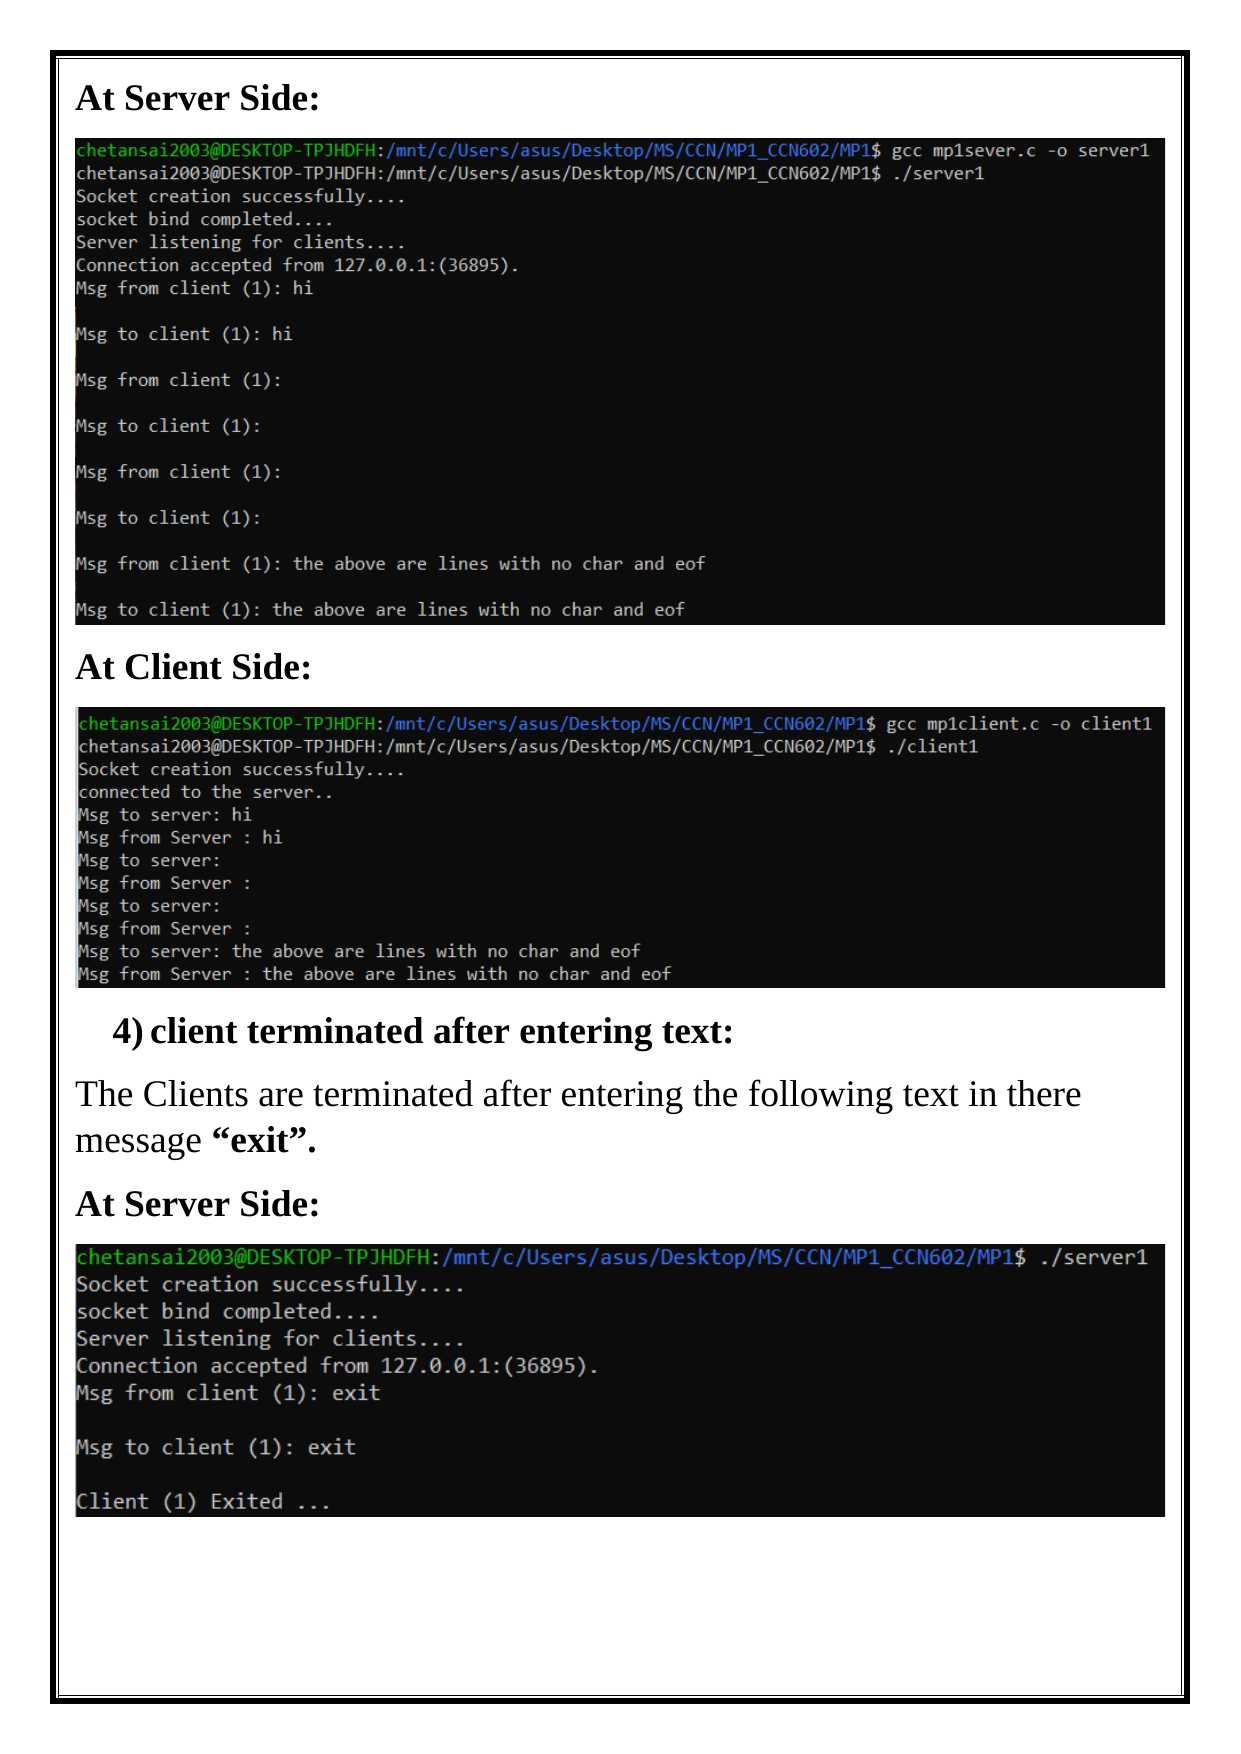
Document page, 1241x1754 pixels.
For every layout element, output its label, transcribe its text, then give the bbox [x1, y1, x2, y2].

text At Server Side: [75, 75, 1165, 118]
picture [75, 138, 1166, 625]
text At Client Side: [75, 644, 1165, 687]
picture [75, 707, 1166, 988]
text At Server Side: [75, 1181, 1165, 1224]
list client terminated after entering text: [112, 1008, 1165, 1051]
text The Clients are terminated after entering the following text in there message “exit”. [75, 1071, 1165, 1161]
picture [75, 1244, 1166, 1517]
